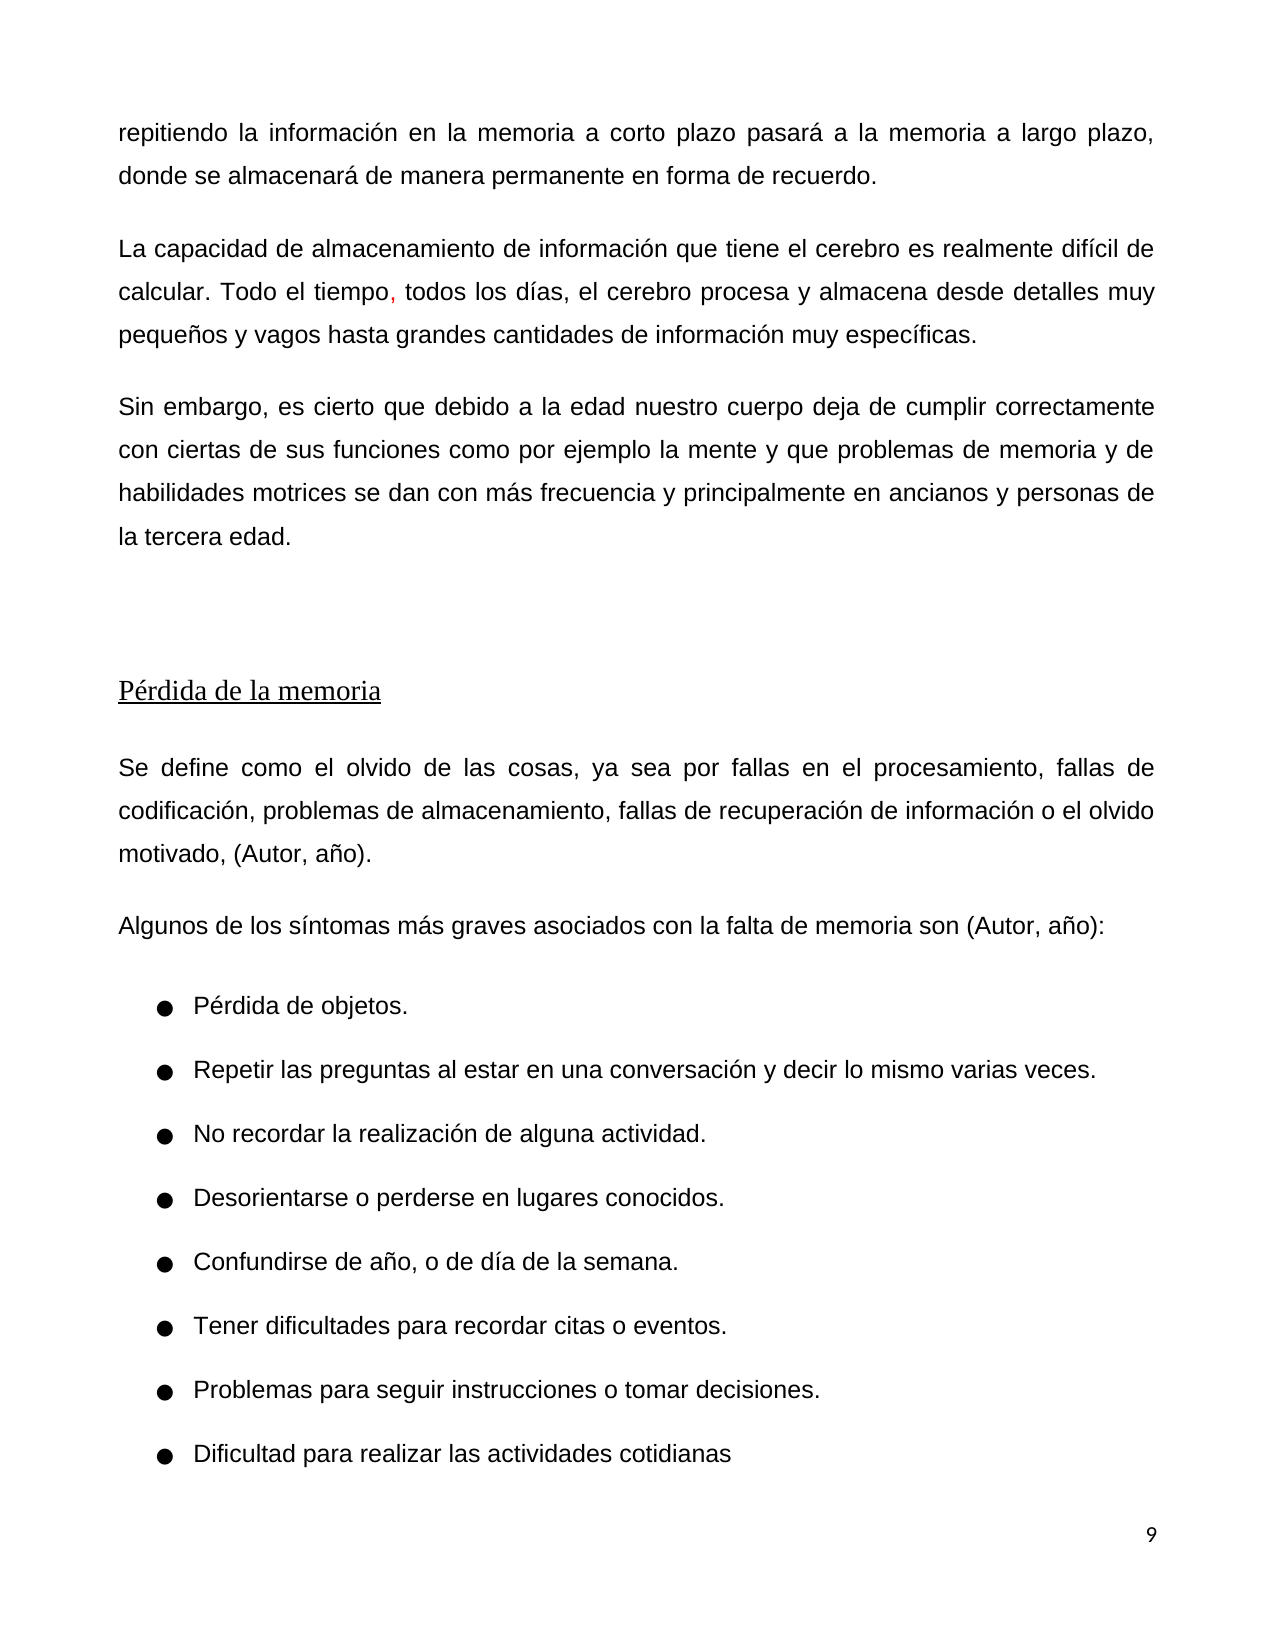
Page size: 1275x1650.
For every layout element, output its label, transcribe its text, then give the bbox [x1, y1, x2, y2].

list Pérdida de objetos. [156, 983, 1157, 1026]
list Problemas para seguir instrucciones o tomar decisiones. [156, 1368, 1157, 1411]
list Tener dificultades para recordar citas o eventos. [156, 1304, 1157, 1347]
list Dificultad para realizar las actividades cotidianas [156, 1432, 1157, 1475]
text Algunos de los síntomas más graves asociados con la falta de memoria son (Autor, año): [118, 911, 1157, 940]
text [118, 118, 1157, 190]
list No recordar la realización de alguna actividad. [156, 1112, 1157, 1154]
text Se define como el olvido de las cosas, ya sea por fallas en el procesamiento, fallas de codificación, problemas de almacenamiento, fallas de recuperación de información o el olvido motivado, (Autor, año). [118, 753, 1157, 868]
list Confundirse de año, o de día de la semana. [156, 1240, 1157, 1282]
list Repetir las preguntas al estar en una conversación y decir lo mismo varias veces. [156, 1048, 1157, 1090]
list Desorientarse o perderse en lugares conocidos. [156, 1176, 1157, 1218]
text La capacidad de almacenamiento de información que tiene el cerebro es realmente difícil de calcular. Todo el tiempo, todos los días, el cerebro procesa y almacena desde detalles muy pequeños y vagos hasta grandes cantidades de información muy específicas. [118, 233, 1157, 348]
text Pérdida de la memoria [118, 673, 1157, 707]
text Sin embargo, es cierto que debido a la edad nuestro cuerpo deja de cumplir correctamente con ciertas de sus funciones como por ejemplo la mente y que problemas de memoria y de habilidades motrices se dan con más frecuencia y principalmente en ancianos y personas de la tercera edad. [118, 392, 1157, 550]
